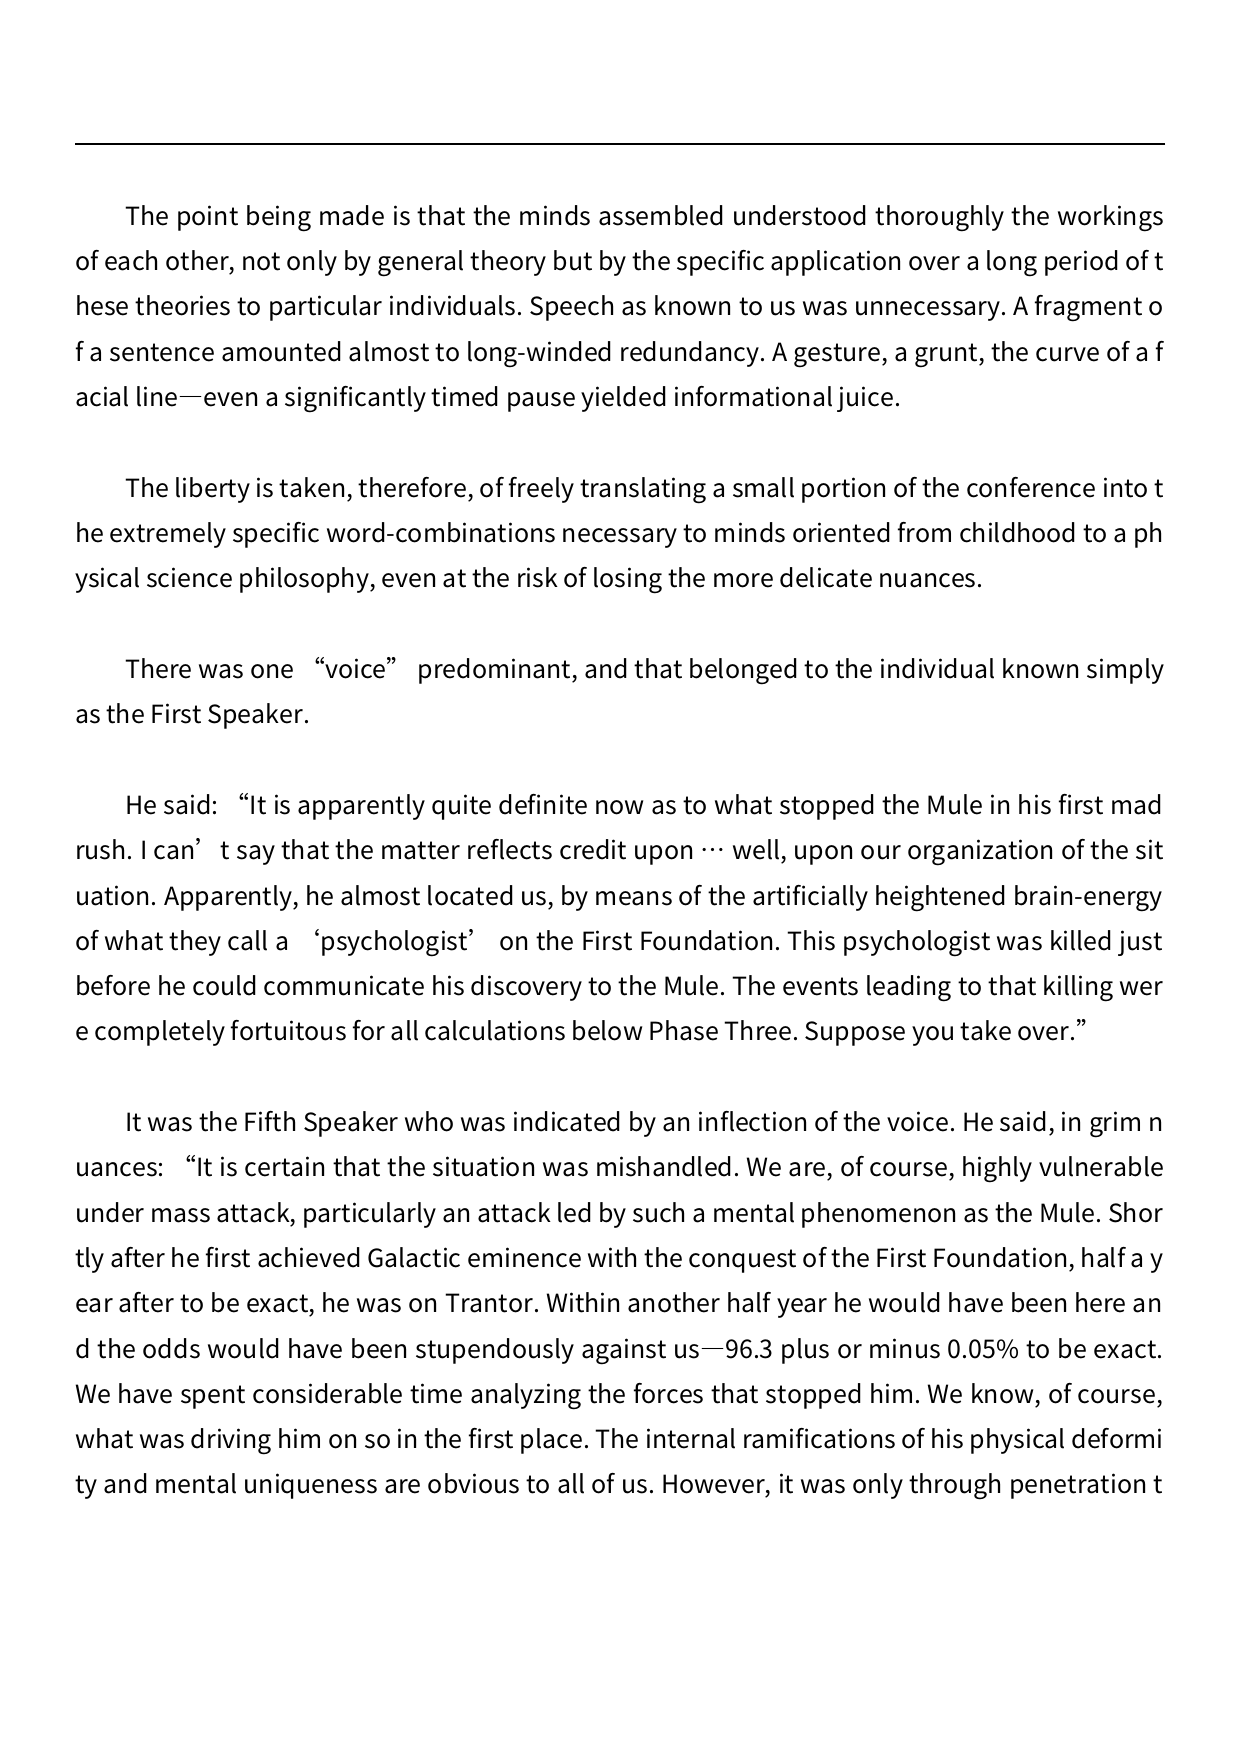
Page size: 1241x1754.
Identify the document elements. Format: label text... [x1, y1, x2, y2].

text He said: “It is apparently quite definite now as to what stopped the Mule in his first mad rush. I can’t say that the matter reflects credit upon … well, upon our organization of the situation. Apparently, he almost located us, by means of the artificially heightened brain-energy of what they call a ‘psychologist’ on the First Foundation. This psychologist was killed just before he could communicate his discovery to the Mule. The events leading to that killing were completely fortuitous for all calculations below Phase Three. Suppose you take over.” [75, 781, 1165, 1053]
text The point being made is that the minds assembled understood thoroughly the workings of each other, not only by general theory but by the specific application over a long period of these theories to particular individuals. Speech as known to us was unnecessary. A fragment of a sentence amounted almost to long-winded redundancy. A gesture, a grunt, the curve of a facial line—even a significantly timed pause yielded informational juice. [75, 192, 1165, 418]
text The liberty is taken, therefore, of freely translating a small portion of the conference into the extremely specific word-combinations necessary to minds oriented from childhood to a physical science philosophy, even at the risk of losing the more delicate nuances. [75, 464, 1165, 599]
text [75, 1098, 1165, 1506]
text There was one “voice” predominant, and that belonged to the individual known simply as the First Speaker. [75, 645, 1165, 736]
